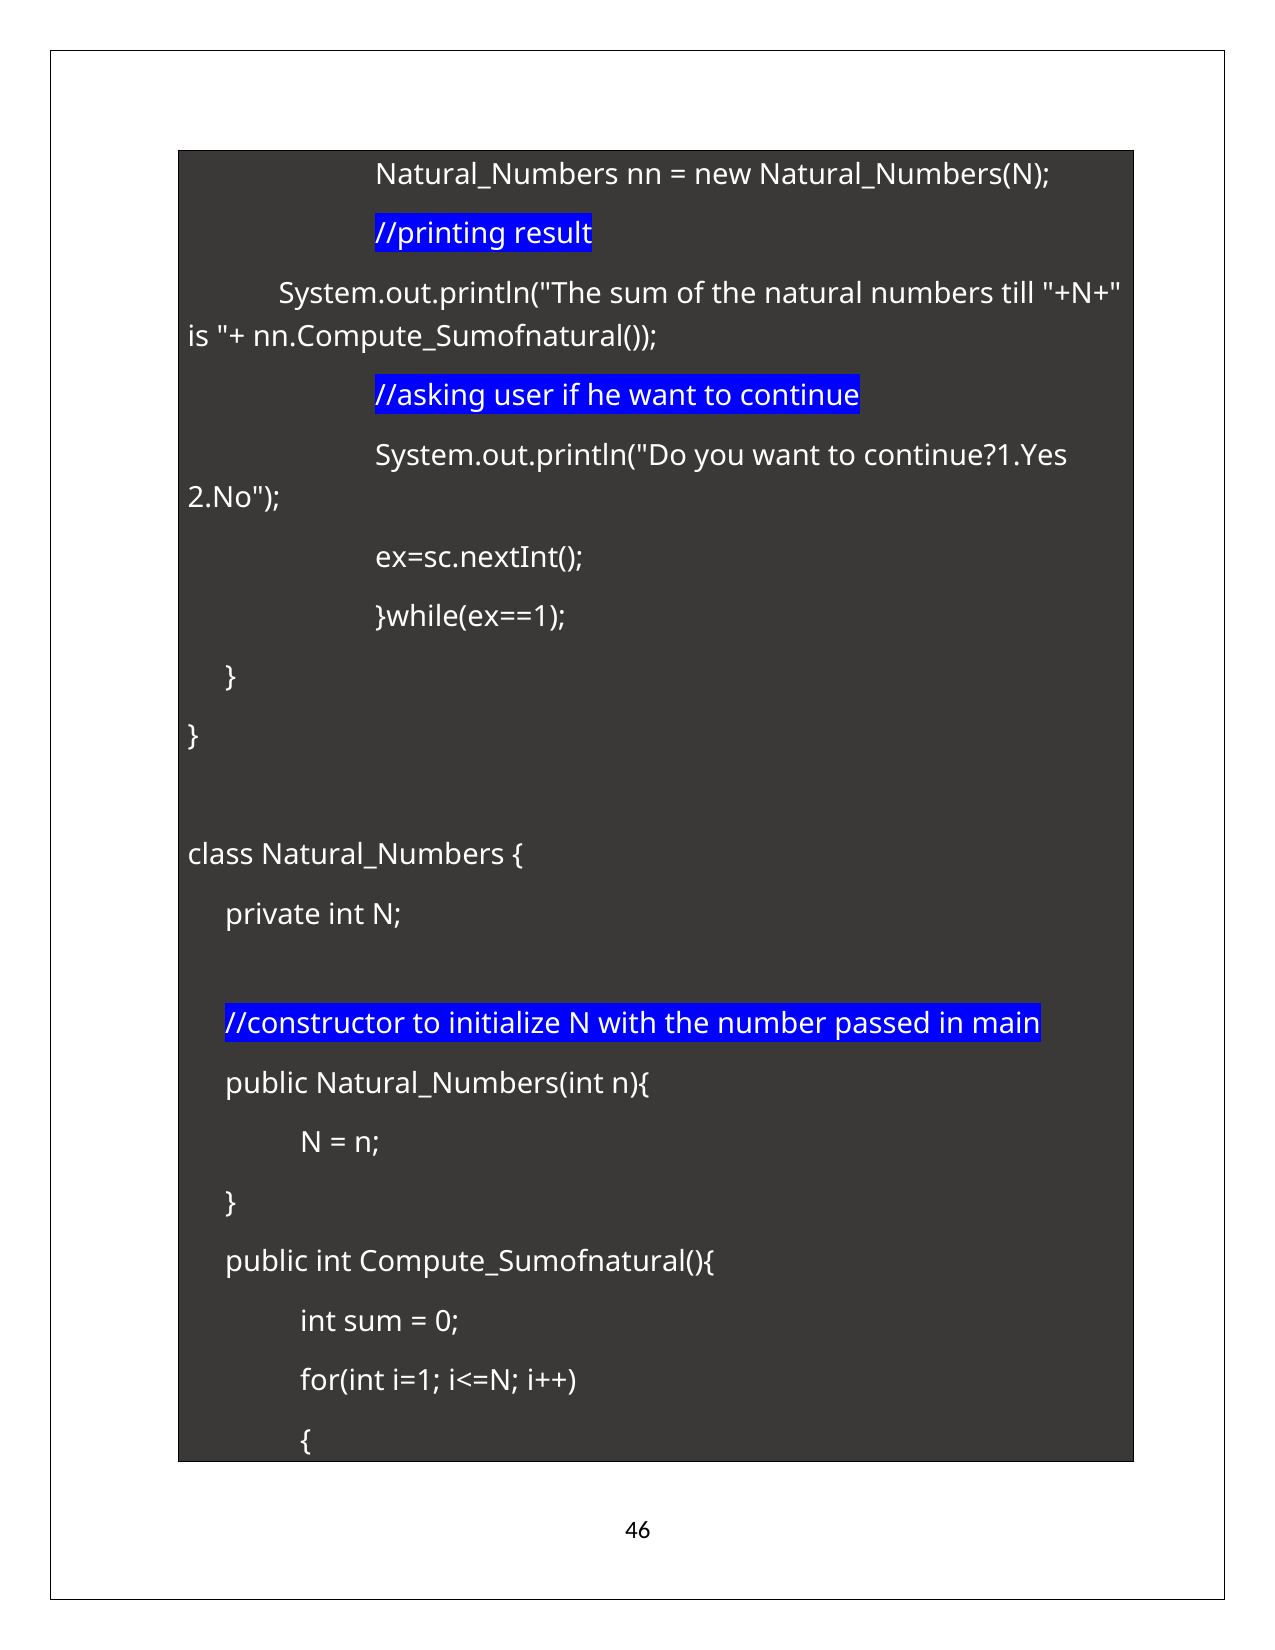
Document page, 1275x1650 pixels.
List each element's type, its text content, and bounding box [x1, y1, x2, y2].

text Natural_Numbers nn = new Natural_Numbers(N); [179, 151, 1133, 193]
text System.out.println("The sum of the natural numbers till "+N+" is "+ nn.Compute_Sumofnatural()); [179, 269, 1133, 354]
text //asking user if he want to continue [179, 371, 1133, 414]
text //printing result [179, 209, 1133, 252]
text int sum = 0; [179, 1297, 1133, 1340]
text class Natural_Numbers { [179, 830, 1133, 873]
text for(int i=1; i<=N; i++) [179, 1357, 1133, 1399]
text //constructor to initialize N with the number passed in main [179, 1000, 1133, 1042]
text public Natural_Numbers(int n){ [179, 1059, 1133, 1102]
text } [179, 1178, 1133, 1221]
text private int N; [179, 890, 1133, 933]
text { [179, 1416, 1133, 1461]
text N = n; [179, 1119, 1133, 1161]
text System.out.println("Do you want to continue?1.Yes 2.No"); [179, 431, 1133, 516]
text } [179, 711, 1133, 754]
text }while(ex==1); [179, 592, 1133, 635]
text ex=sc.nextInt(); [179, 533, 1133, 576]
text public int Compute_Sumofnatural(){ [179, 1238, 1133, 1280]
text } [179, 652, 1133, 695]
